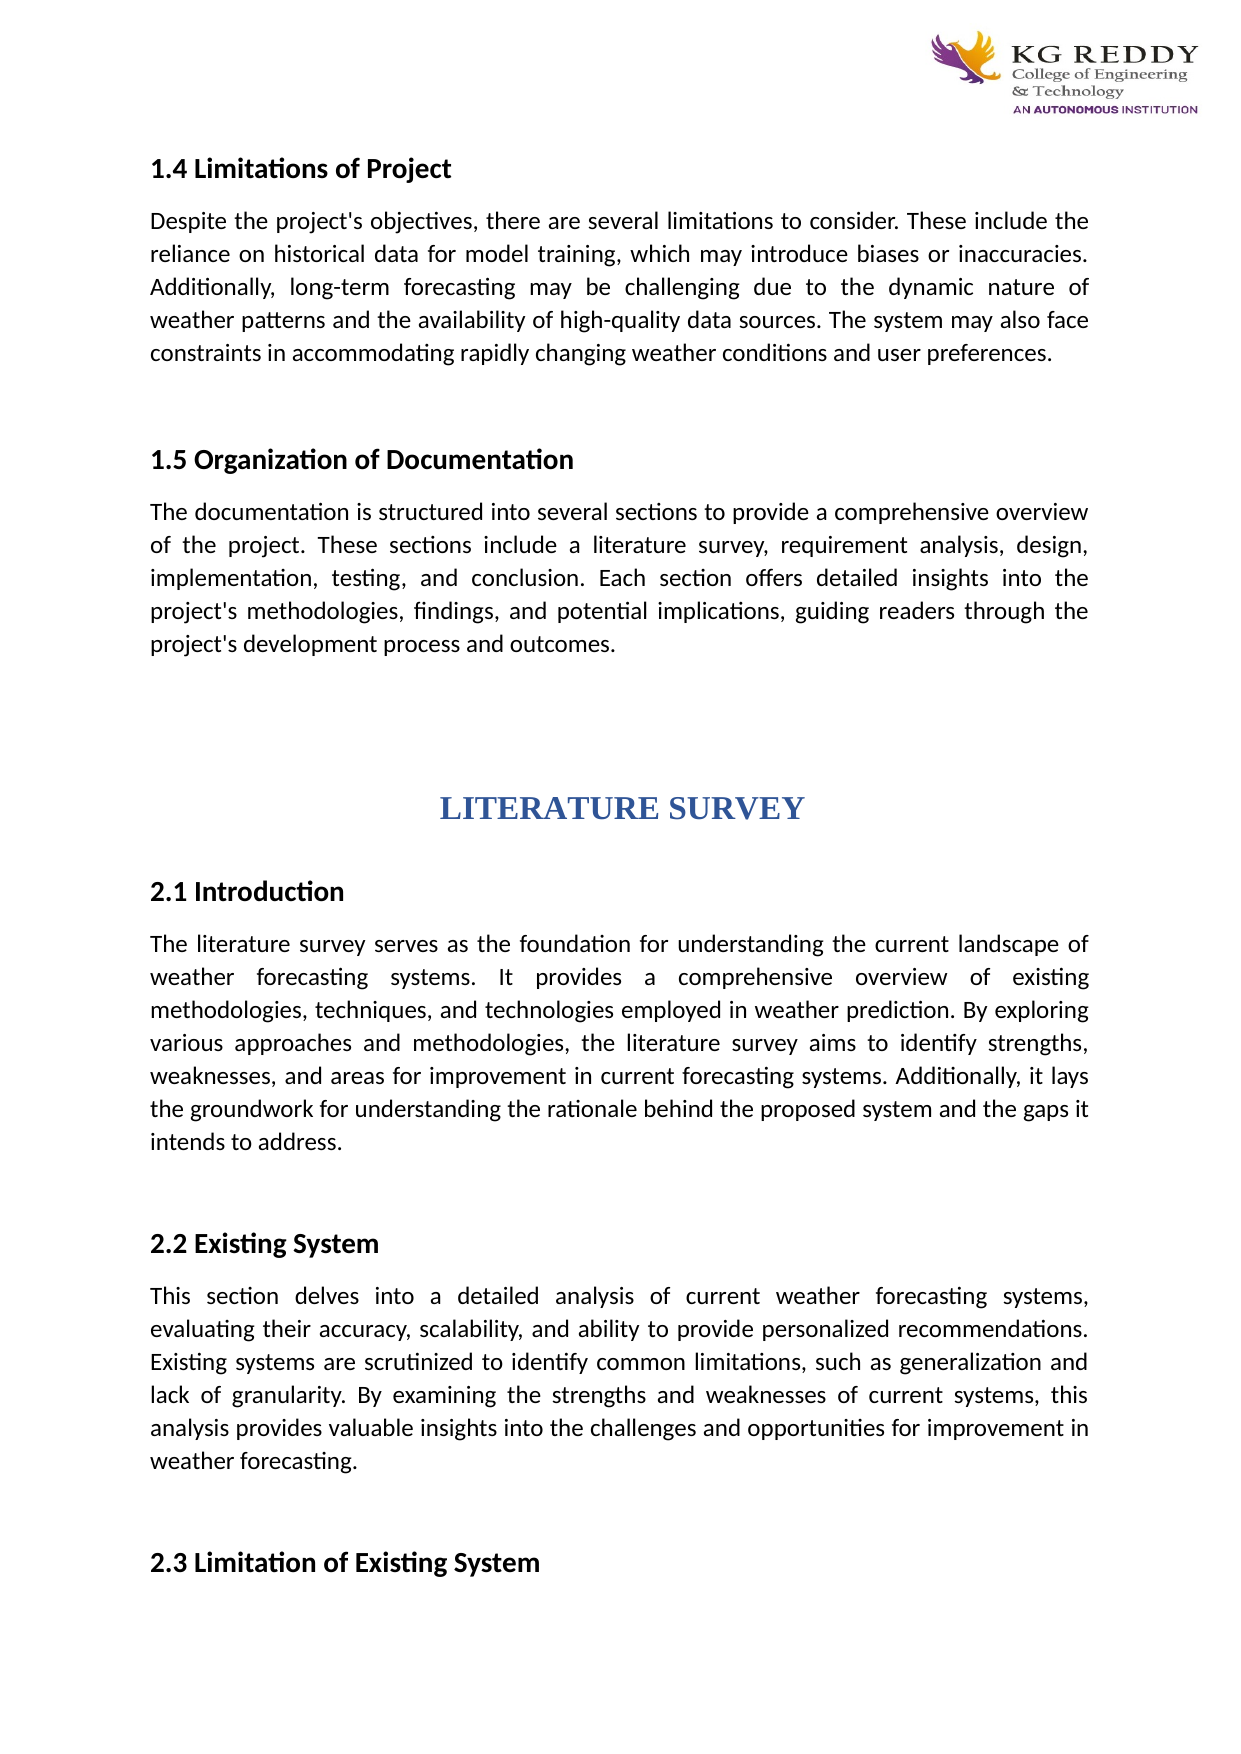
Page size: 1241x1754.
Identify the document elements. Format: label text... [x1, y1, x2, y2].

text 1.5 Organization of Documentation [150, 441, 1090, 477]
picture [914, 23, 1202, 121]
text 2.3 Limitation of Existing System [150, 1544, 1090, 1579]
text This section delves into a detailed analysis of current weather forecasting systems, evaluating their accuracy, scalability, and ability to provide personalized recommendations. Existing systems are scrutinized to identify common limitations, such as generalization and lack of granularity. By examining the strengths and weaknesses of current systems, this analysis provides valuable insights into the challenges and opportunities for improvement in weather forecasting. [150, 1280, 1090, 1475]
text The documentation is structured into several sections to provide a comprehensive overview of the project. These sections include a literature survey, requirement analysis, design, implementation, testing, and conclusion. Each section offers detailed insights into the project's methodologies, findings, and potential implications, guiding readers through the project's development process and outcomes. [150, 497, 1090, 659]
text The literature survey serves as the foundation for understanding the current landscape of weather forecasting systems. It provides a comprehensive overview of existing methodologies, techniques, and technologies employed in weather prediction. By exploring various approaches and methodologies, the literature survey aims to identify strengths, weaknesses, and areas for improvement in current forecasting systems. Additionally, it lays the groundwork for understanding the rationale behind the proposed system and the gaps it intends to address. [150, 928, 1090, 1156]
text 2.2 Existing System [150, 1225, 1090, 1261]
text 1.4 Limitations of Project [150, 150, 1090, 186]
subtitle LITERATURE SURVEY [150, 788, 1095, 826]
text Despite the project's objectives, there are several limitations to consider. These include the reliance on historical data for model training, which may introduce biases or inaccuracies. Additionally, long-term forecasting may be challenging due to the dynamic nature of weather patterns and the availability of high-quality data sources. The system may also face constraints in accommodating rapidly changing weather conditions and user preferences. [150, 205, 1090, 367]
text 2.1 Introduction [150, 873, 1090, 909]
